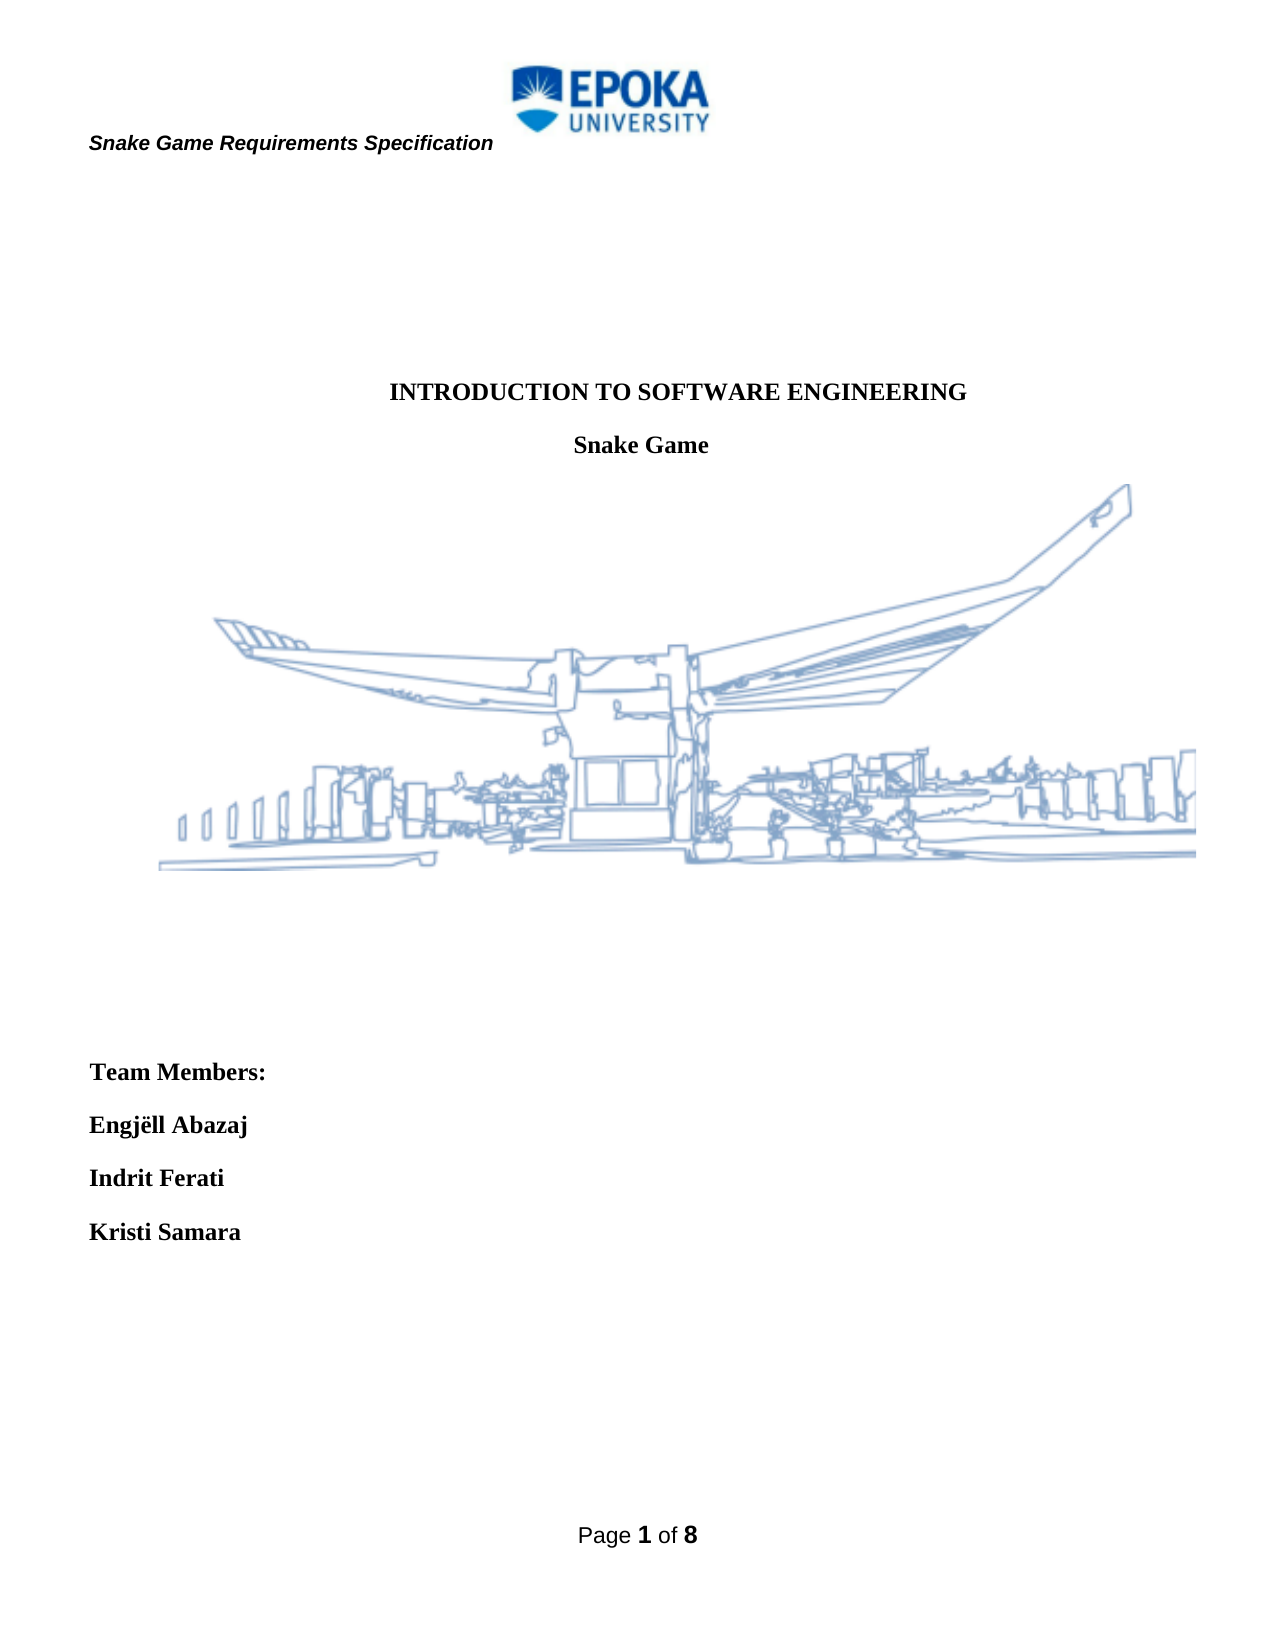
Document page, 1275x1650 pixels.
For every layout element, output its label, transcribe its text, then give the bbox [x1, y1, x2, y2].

text Engjëll Abazaj [89, 1110, 1200, 1139]
text Kristi Samara [89, 1217, 1200, 1245]
picture [158, 484, 1197, 871]
text Snake Game [75, 430, 788, 458]
text INTRODUCTION TO SOFTWARE ENGINEERING [75, 377, 968, 405]
picture [499, 46, 716, 151]
text Team Members: [89, 1057, 1200, 1086]
text Indrit Ferati [89, 1163, 1200, 1192]
